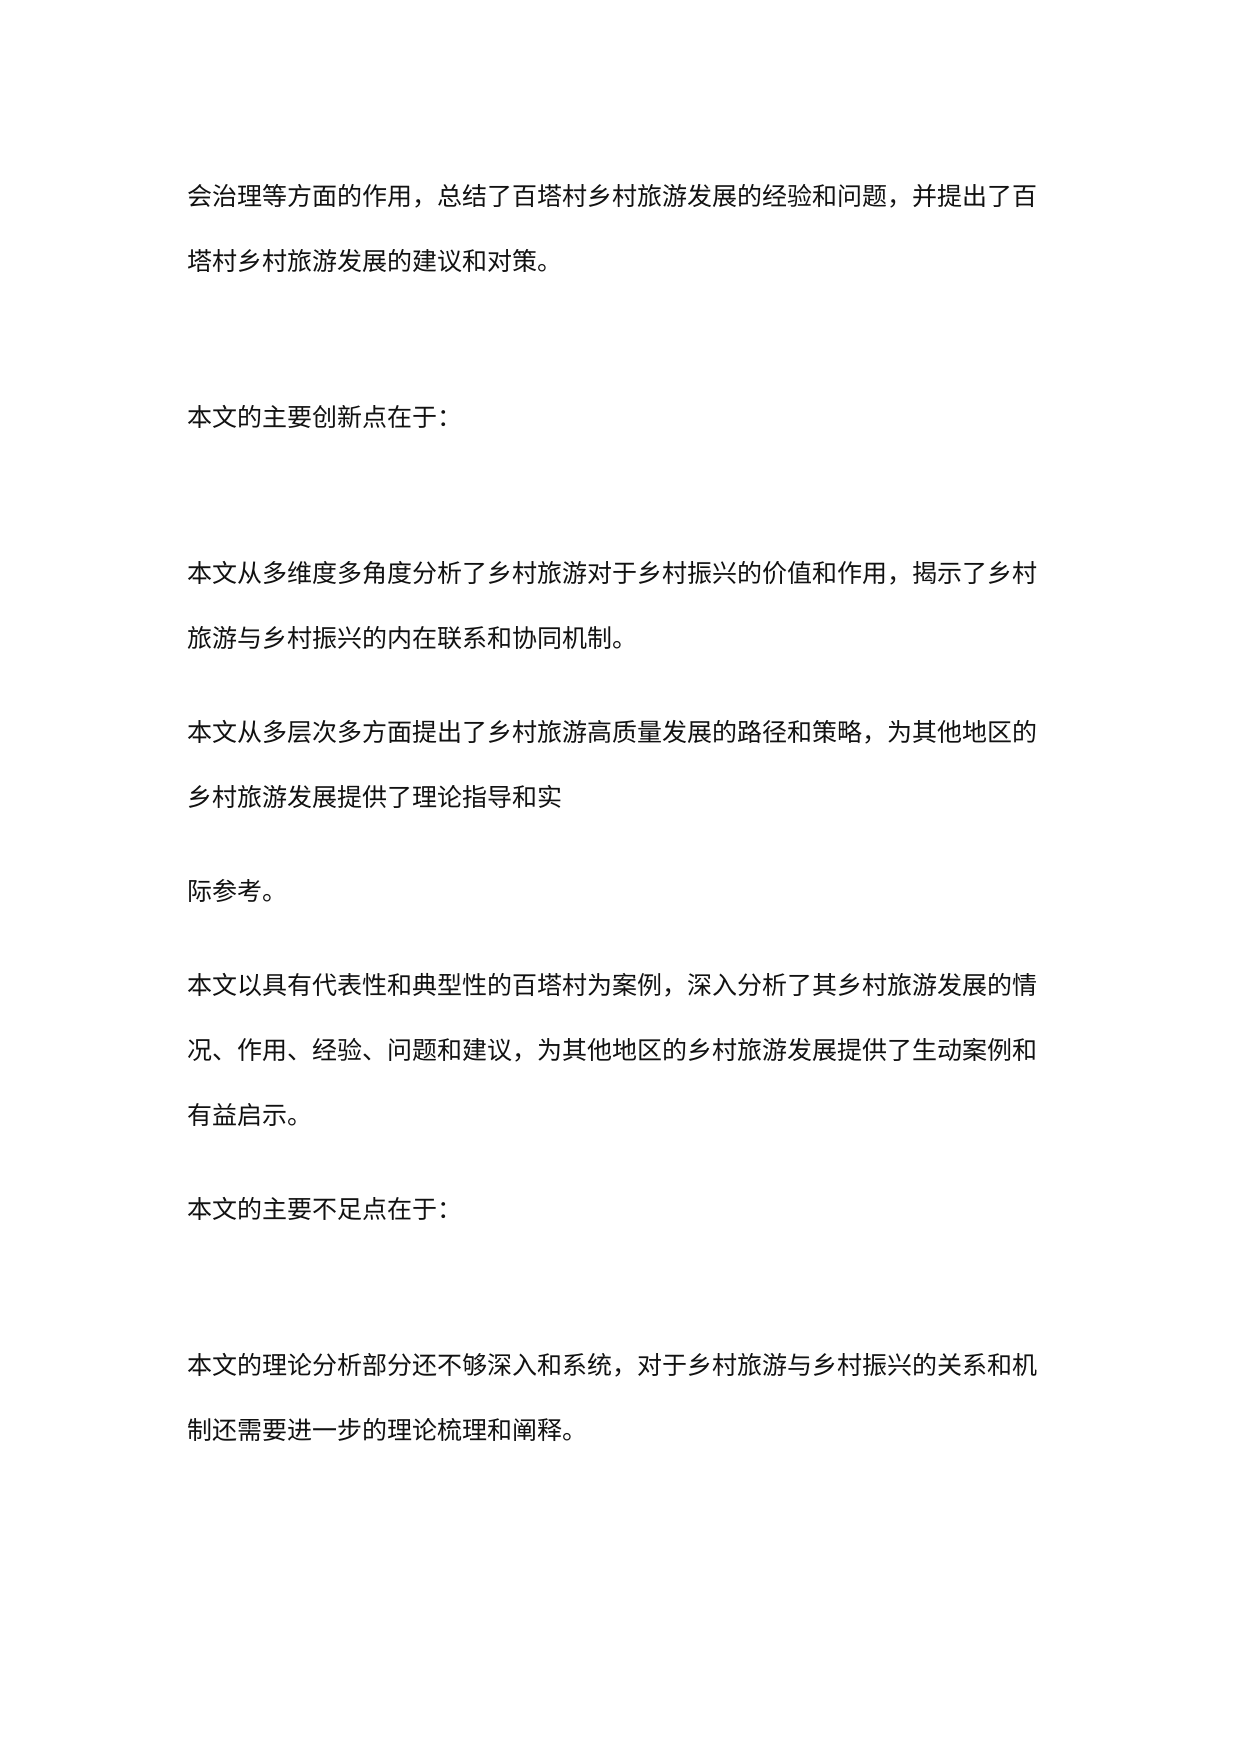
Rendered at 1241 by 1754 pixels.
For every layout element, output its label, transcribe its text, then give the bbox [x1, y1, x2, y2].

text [187, 162, 1053, 292]
text 本文从多维度多角度分析了乡村旅游对于乡村振兴的价值和作用，揭示了乡村旅游与乡村振兴的内在联系和协同机制。 [187, 539, 1053, 669]
text 本文的主要不足点在于： [187, 1175, 1053, 1240]
text 本文以具有代表性和典型性的百塔村为案例，深入分析了其乡村旅游发展的情况、作用、经验、问题和建议，为其他地区的乡村旅游发展提供了生动案例和有益启示。 [187, 951, 1053, 1146]
text 本文从多层次多方面提出了乡村旅游高质量发展的路径和策略，为其他地区的乡村旅游发展提供了理论指导和实 [187, 698, 1053, 828]
text 本文的理论分析部分还不够深入和系统，对于乡村旅游与乡村振兴的关系和机制还需要进一步的理论梳理和阐释。 [187, 1331, 1053, 1461]
text 本文的主要创新点在于： [187, 383, 1053, 448]
text 际参考。 [187, 857, 1053, 922]
